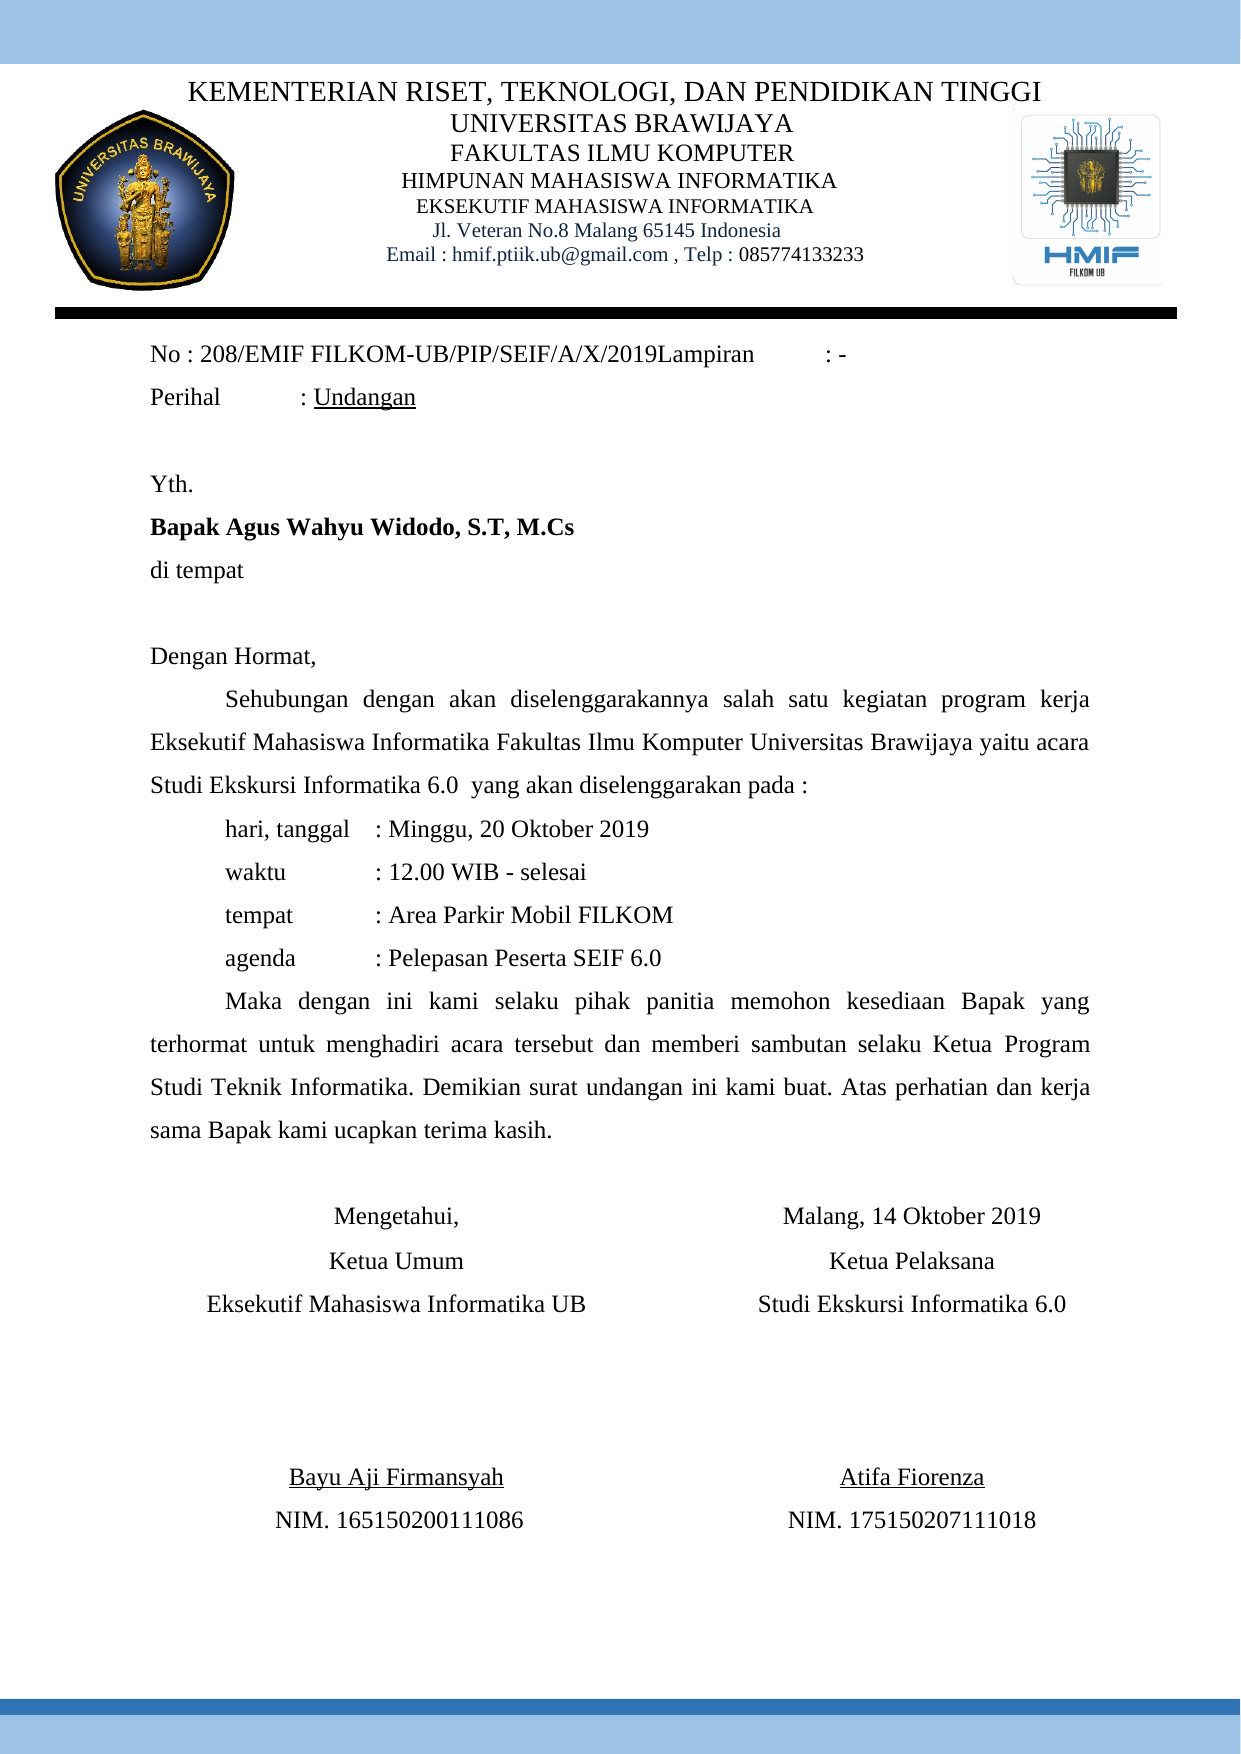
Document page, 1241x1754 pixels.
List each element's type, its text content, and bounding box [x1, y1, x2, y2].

text Bapak Agus Wahyu Widodo, S.T, M.Cs [150, 512, 1090, 541]
table_header Mengetahui, [150, 1201, 608, 1246]
text di tempat [150, 555, 1090, 584]
text No : 208/EMIF FILKOM-UB/PIP/SEIF/A/X/2019 : - [150, 339, 1090, 368]
table_header Malang, 14 Oktober 2019 [608, 1201, 1181, 1246]
table_cell Ketua Umum Eksekutif Mahasiswa Informatika UB Bayu Aji Firmansyah NIM. 165150200111086 [150, 1246, 608, 1551]
picture [1012, 108, 1163, 286]
text Sehubungan dengan akan diselenggarakannya salah satu kegiatan program kerja Eksekutif Mahasiswa Informatika Fakultas Ilmu Komputer Universitas Brawijaya yaitu acara Studi Ekskursi Informatika 6.0 yang akan diselenggarakan pada : [150, 684, 1090, 799]
text tempat : Area Parkir Mobil FILKOM [150, 900, 1090, 929]
text waktu : 12.00 WIB - selesai [150, 857, 1090, 886]
text hari, tanggal : Minggu, 20 Oktober 2019 [150, 814, 1090, 842]
table_cell Ketua Pelaksana Studi Ekskursi Informatika 6.0 Atifa Fiorenza NIM. 175150207111018 [608, 1246, 1181, 1551]
text agenda : Pelepasan Peserta SEIF 6.0 [150, 943, 1090, 972]
text Maka dengan ini kami selaku pihak panitia memohon kesediaan Bapak yang terhormat untuk menghadiri acara tersebut dan memberi sambutan selaku Ketua Program Studi Teknik Informatika. Demikian surat undangan ini kami buat. Atas perhatian dan kerja sama Bapak kami ucapkan terima kasih. [150, 986, 1090, 1144]
picture [50, 106, 237, 294]
text Perihal : Undangan [150, 382, 1090, 411]
text Yth. [150, 469, 1090, 497]
text Dengan Hormat, [150, 641, 1090, 670]
